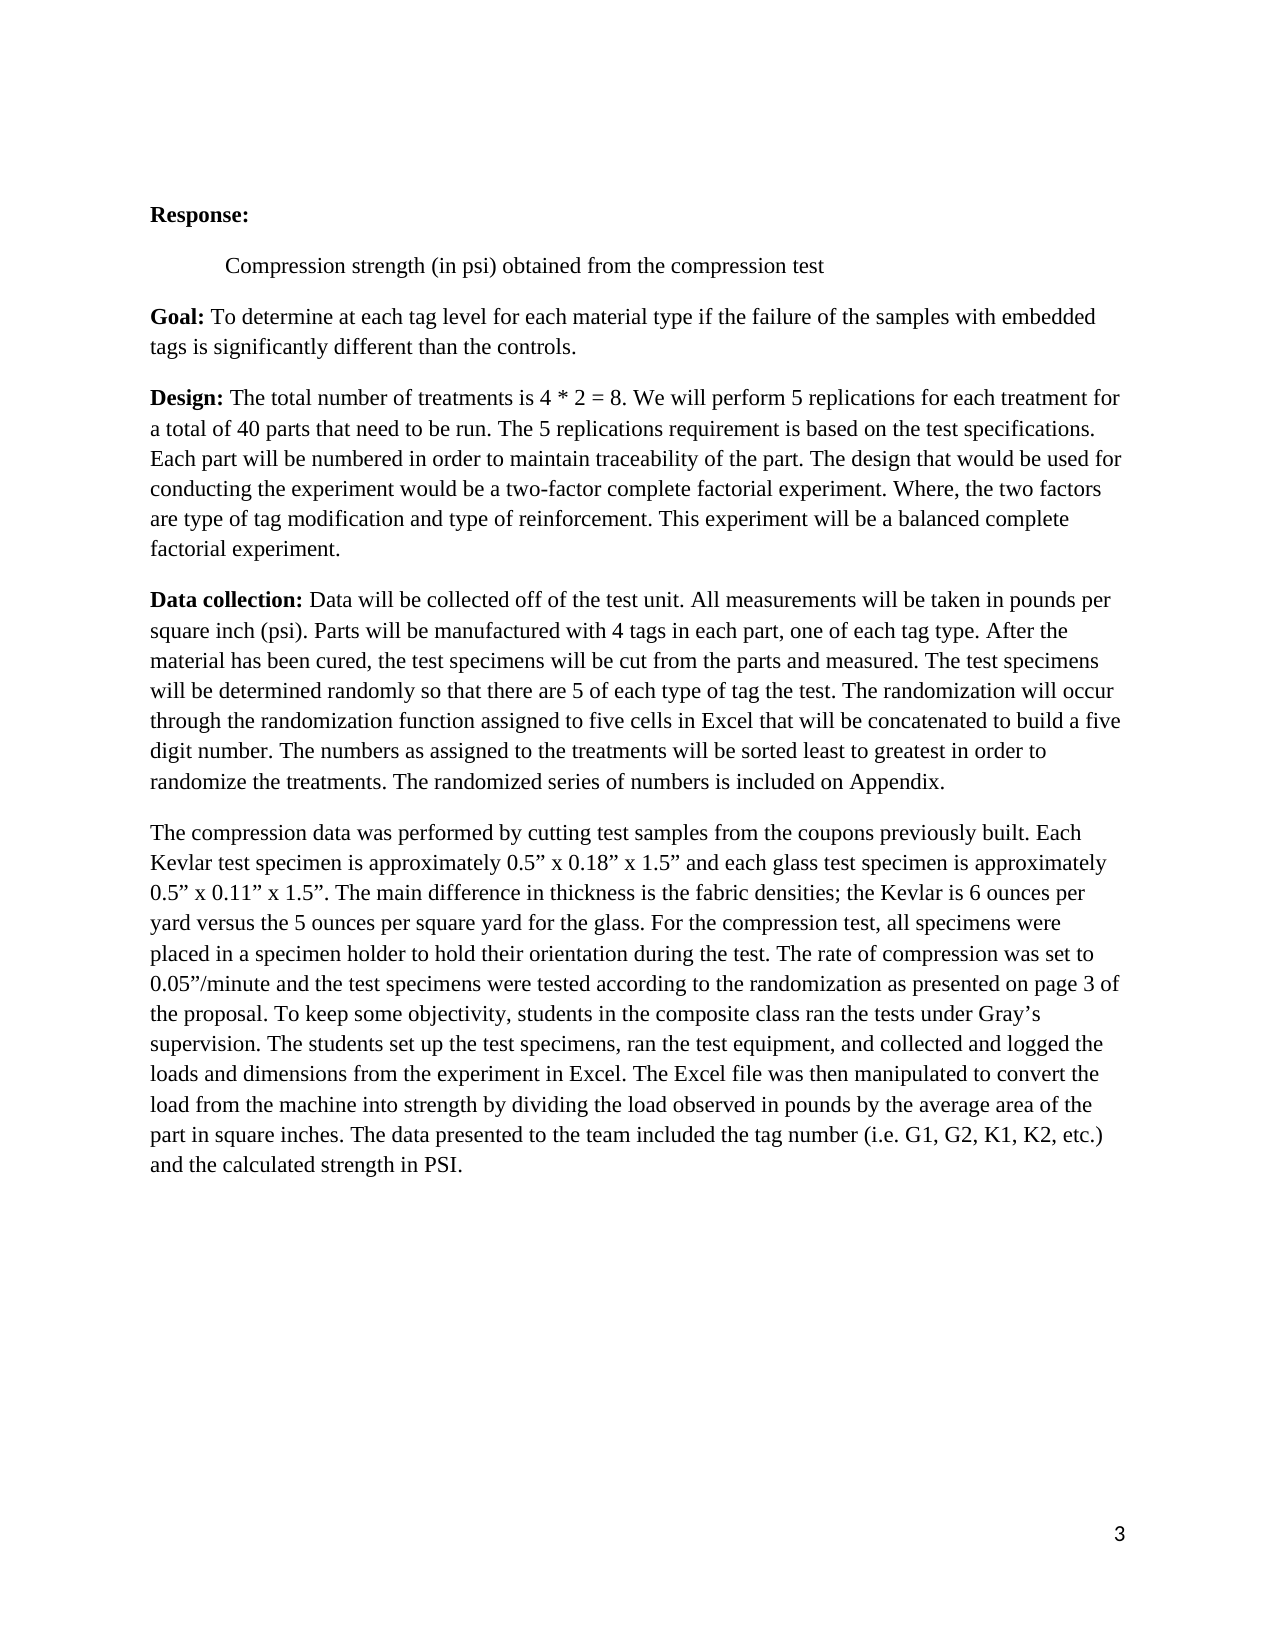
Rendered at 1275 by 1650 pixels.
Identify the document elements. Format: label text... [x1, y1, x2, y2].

text Response: [150, 201, 1125, 227]
text Compression strength (in psi) obtained from the compression test [150, 252, 1125, 278]
text Goal: To determine at each tag level for each material type if the failure of the samples with embedded tags is significantly different than the controls. [150, 303, 1125, 360]
text The compression data was performed by cutting test samples from the coupons previously built. Each Kevlar test specimen is approximately 0.5” x 0.18” x 1.5” and each glass test specimen is approximately 0.5” x 0.11” x 1.5”. The main difference in thickness is the fabric densities; the Kevlar is 6 ounces per yard versus the 5 ounces per square yard for the glass. For the compression test, all specimens were placed in a specimen holder to hold their orientation during the test. The rate of compression was set to 0.05”/minute and the test specimens were tested according to the randomization as presented on page 3 of the proposal. To keep some objectivity, students in the composite class ran the tests under Gray’s supervision. The students set up the test specimens, ran the test equipment, and collected and logged the loads and dimensions from the experiment in Excel. The Excel file was then manipulated to convert the load from the machine into strength by dividing the load observed in pounds by the average area of the part in square inches. The data presented to the team included the tag number (i.e. G1, G2, K1, K2, etc.) and the calculated strength in PSI. [150, 819, 1125, 1177]
text Design: The total number of treatments is 4 * 2 = 8. We will perform 5 replications for each treatment for a total of 40 parts that need to be run. The 5 replications requirement is based on the test specifications. Each part will be numbered in order to maintain traceability of the part. The design that would be used for conducting the experiment would be a two-factor complete factorial experiment. Where, the two factors are type of tag modification and type of reinforcement. This experiment will be a balanced complete factorial experiment. [150, 384, 1125, 562]
text Data collection: Data will be collected off of the test unit. All measurements will be taken in pounds per square inch (psi). Parts will be manufactured with 4 tags in each part, one of each tag type. After the material has been cured, the test specimens will be cut from the parts and measured. The test specimens will be determined randomly so that there are 5 of each type of tag the test. The randomization will occur through the randomization function assigned to five cells in Excel that will be concatenated to build a five digit number. The numbers as assigned to the treatments will be sorted least to greatest in order to randomize the treatments. The randomized series of numbers is included on Appendix. [150, 586, 1125, 794]
